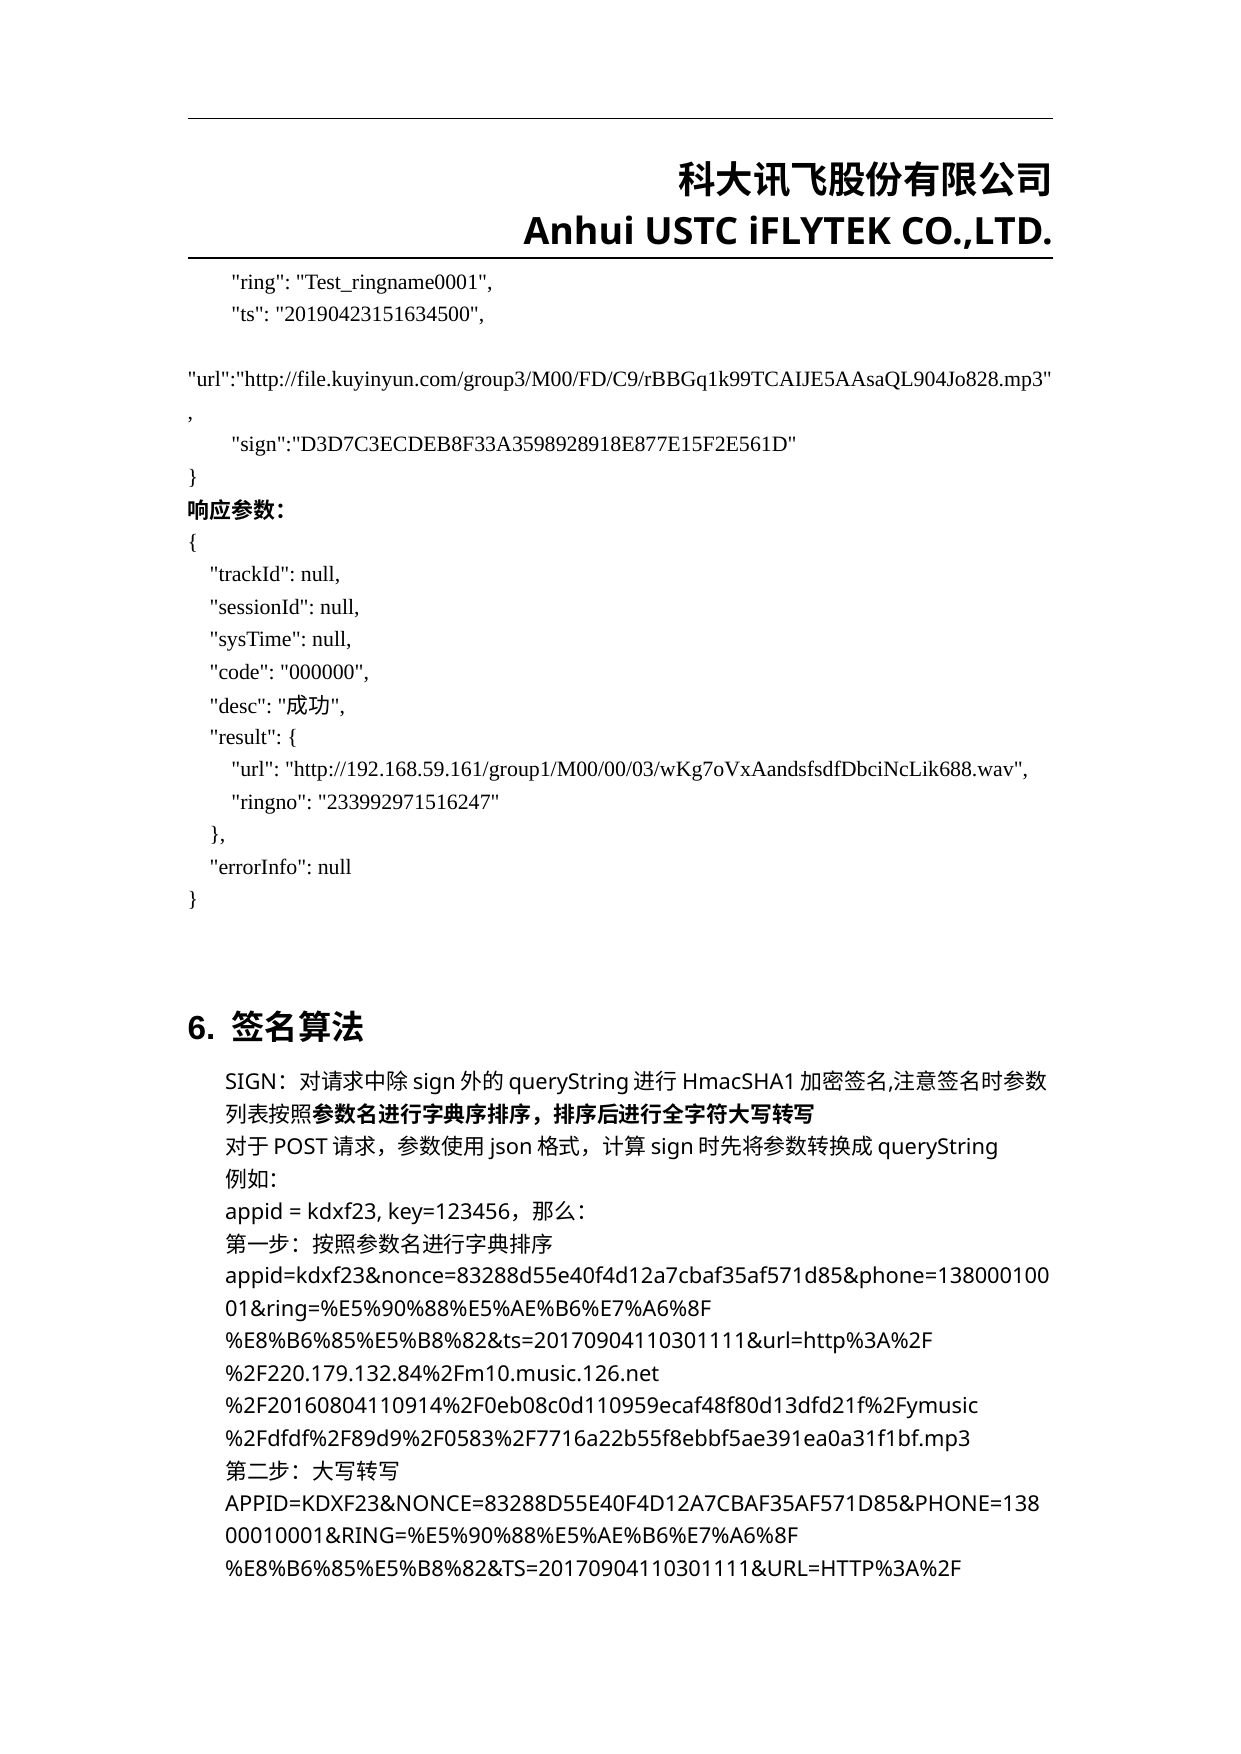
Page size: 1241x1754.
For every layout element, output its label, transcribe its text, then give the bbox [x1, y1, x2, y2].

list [225, 1486, 1053, 1584]
list 对于POST请求，参数使用json格式，计算sign时先将参数转换成queryString [225, 1129, 1053, 1161]
text 响应参数： [187, 493, 1053, 525]
text }, [187, 818, 1053, 850]
text } [187, 460, 1053, 493]
text "errorInfo": null [187, 850, 1053, 883]
text "result": { [187, 720, 1053, 753]
text "url":"http://file.kuyinyun.com/group3/M00/FD/C9/rBBGq1k99TCAIJE5AAsaQL904Jo828.mp3", [187, 330, 1053, 428]
text { [187, 525, 1053, 558]
text "url": "http://192.168.59.161/group1/M00/00/03/wKg7oVxAandsfsdfDbciNcLik688.wav", [187, 753, 1053, 785]
list SIGN：对请求中除sign外的queryString进行HmacSHA1加密签名,注意签名时参数列表按照参数名进行字典序排序，排序后进行全字符大写转写 [225, 1064, 1053, 1129]
text } [187, 883, 1053, 915]
text "sessionId": null, [187, 590, 1053, 623]
text "sysTime": null, [187, 623, 1053, 655]
list appid=kdxf23&nonce=83288d55e40f4d12a7cbaf35af571d85&phone=13800010001&ring=%E5%90%88%E5%AE%B6%E7%A6%8F%E8%B6%85%E5%B8%82&ts=20170904110301111&url=http%3A%2F%2F220.179.132.84%2Fm10.music.126.net%2F20160804110914%2F0eb08c0d110959ecaf48f80d13dfd21f%2Fymusic%2Fdfdf%2F89d9%2F0583%2F7716a22b55f8ebbf5ae391ea0a31f1bf.mp3 [225, 1259, 1053, 1454]
list appid = kdxf23, key=123456，那么： [225, 1194, 1053, 1226]
text "sign":"D3D7C3ECDEB8F33A3598928918E877E15F2E561D" [187, 428, 1053, 460]
text "code": "000000", [187, 655, 1053, 688]
list 例如： [225, 1161, 1053, 1194]
text "desc": "成功", [187, 688, 1053, 720]
list 第一步：按照参数名进行字典排序 [225, 1226, 1053, 1259]
text "ring": "Test_ringname0001", [187, 265, 1053, 298]
text "trackId": null, [187, 558, 1053, 590]
list 第二步：大写转写 [225, 1454, 1053, 1486]
subtitle 签名算法 [187, 993, 1053, 1058]
text "ringno": "233992971516247" [187, 785, 1053, 818]
text "ts": "20190423151634500", [187, 298, 1053, 330]
